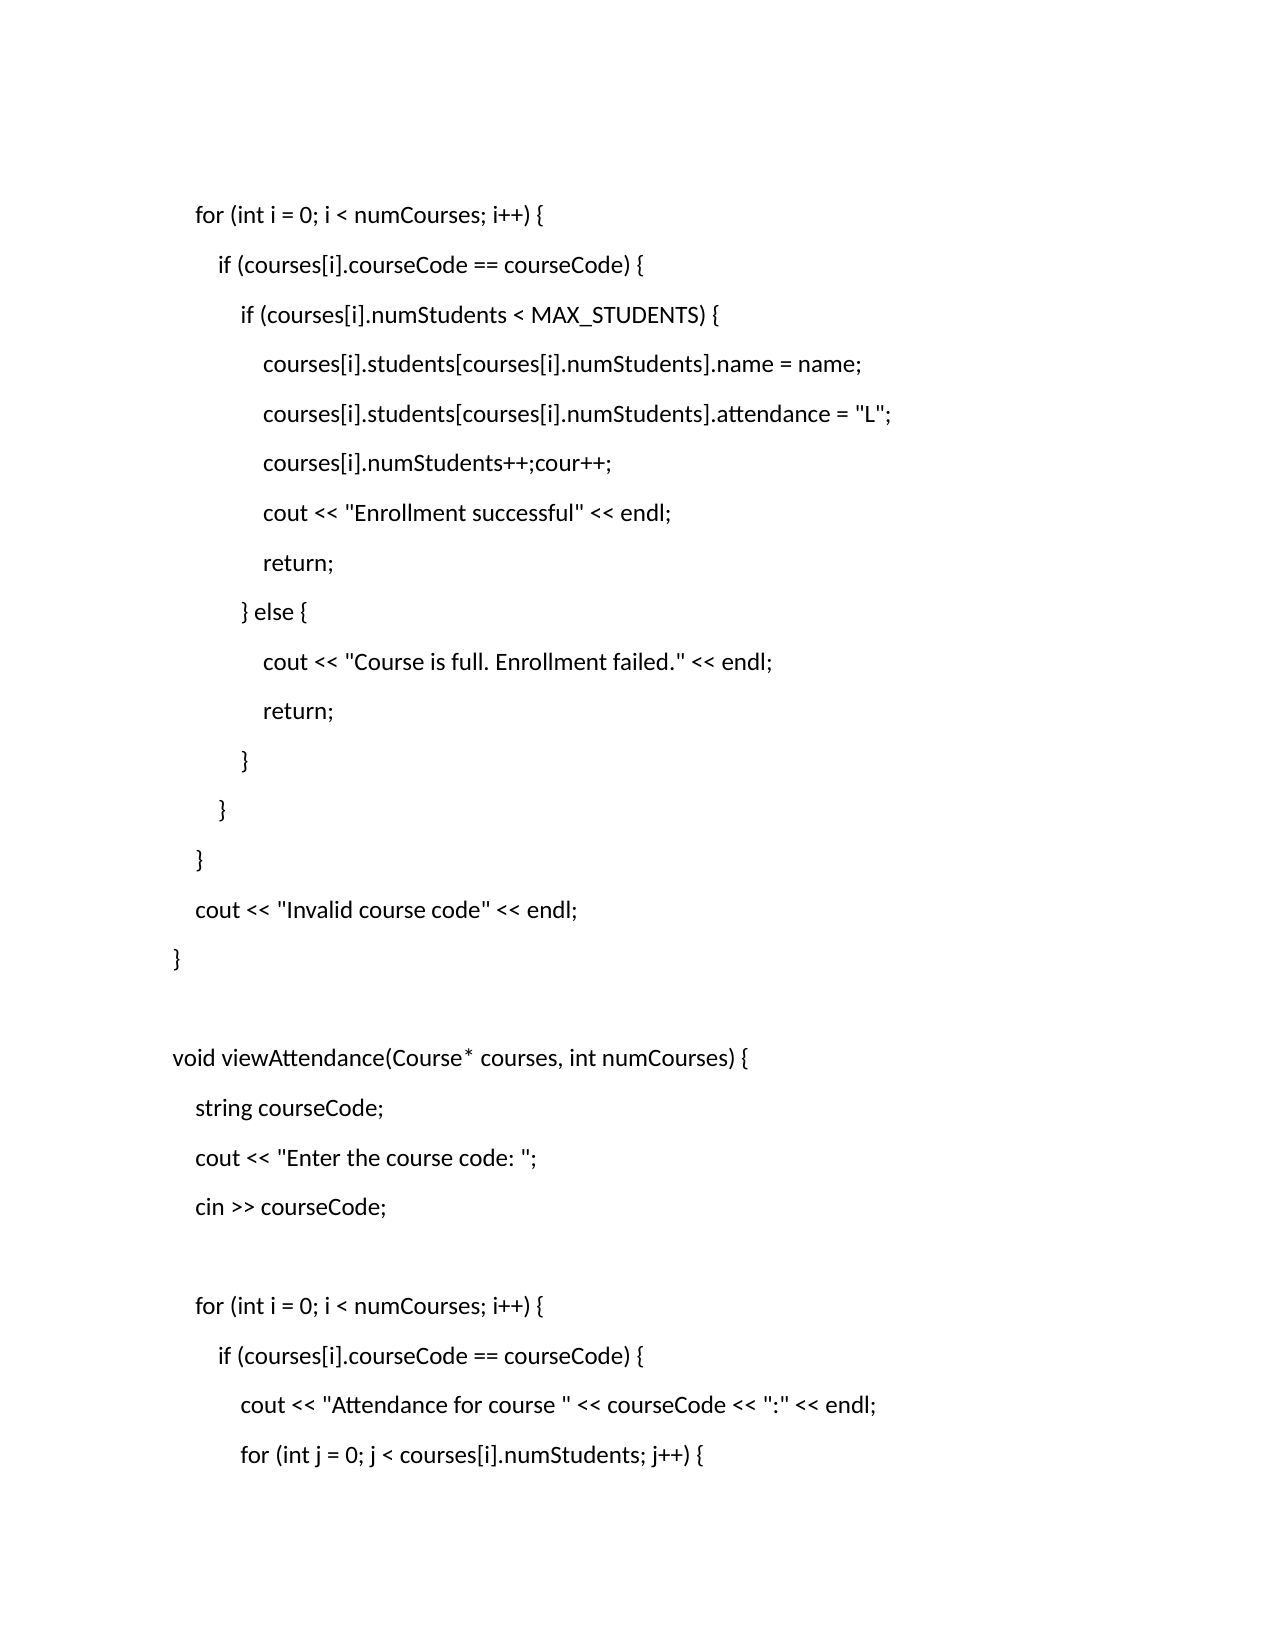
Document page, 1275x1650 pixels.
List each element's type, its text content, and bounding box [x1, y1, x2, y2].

text void viewAttendance(Course* courses, int numCourses) { [150, 1042, 1125, 1073]
text } else { [150, 596, 1125, 627]
text for (int i = 0; i < numCourses; i++) { [150, 1290, 1125, 1321]
text for (int i = 0; i < numCourses; i++) { [150, 199, 1125, 230]
text courses[i].students[courses[i].numStudents].attendance = "L"; [150, 398, 1125, 428]
text return; [150, 695, 1125, 726]
text cout << "Attendance for course " << courseCode << ":" << endl; [150, 1389, 1125, 1420]
text courses[i].students[courses[i].numStudents].name = name; [150, 348, 1125, 379]
text } [150, 943, 1125, 974]
text cin >> courseCode; [150, 1191, 1125, 1222]
text cout << "Enrollment successful" << endl; [150, 497, 1125, 528]
text for (int j = 0; j < courses[i].numStudents; j++) { [150, 1439, 1125, 1470]
text } [150, 745, 1125, 776]
text } [150, 794, 1125, 825]
text string courseCode; [150, 1092, 1125, 1123]
text if (courses[i].courseCode == courseCode) { [150, 1340, 1125, 1371]
text } [150, 844, 1125, 875]
text cout << "Course is full. Enrollment failed." << endl; [150, 646, 1125, 676]
text if (courses[i].numStudents < MAX_STUDENTS) { [150, 299, 1125, 329]
text if (courses[i].courseCode == courseCode) { [150, 249, 1125, 280]
text courses[i].numStudents++;cour++; [150, 447, 1125, 478]
text cout << "Enter the course code: "; [150, 1142, 1125, 1172]
text return; [150, 547, 1125, 577]
text cout << "Invalid course code" << endl; [150, 894, 1125, 924]
